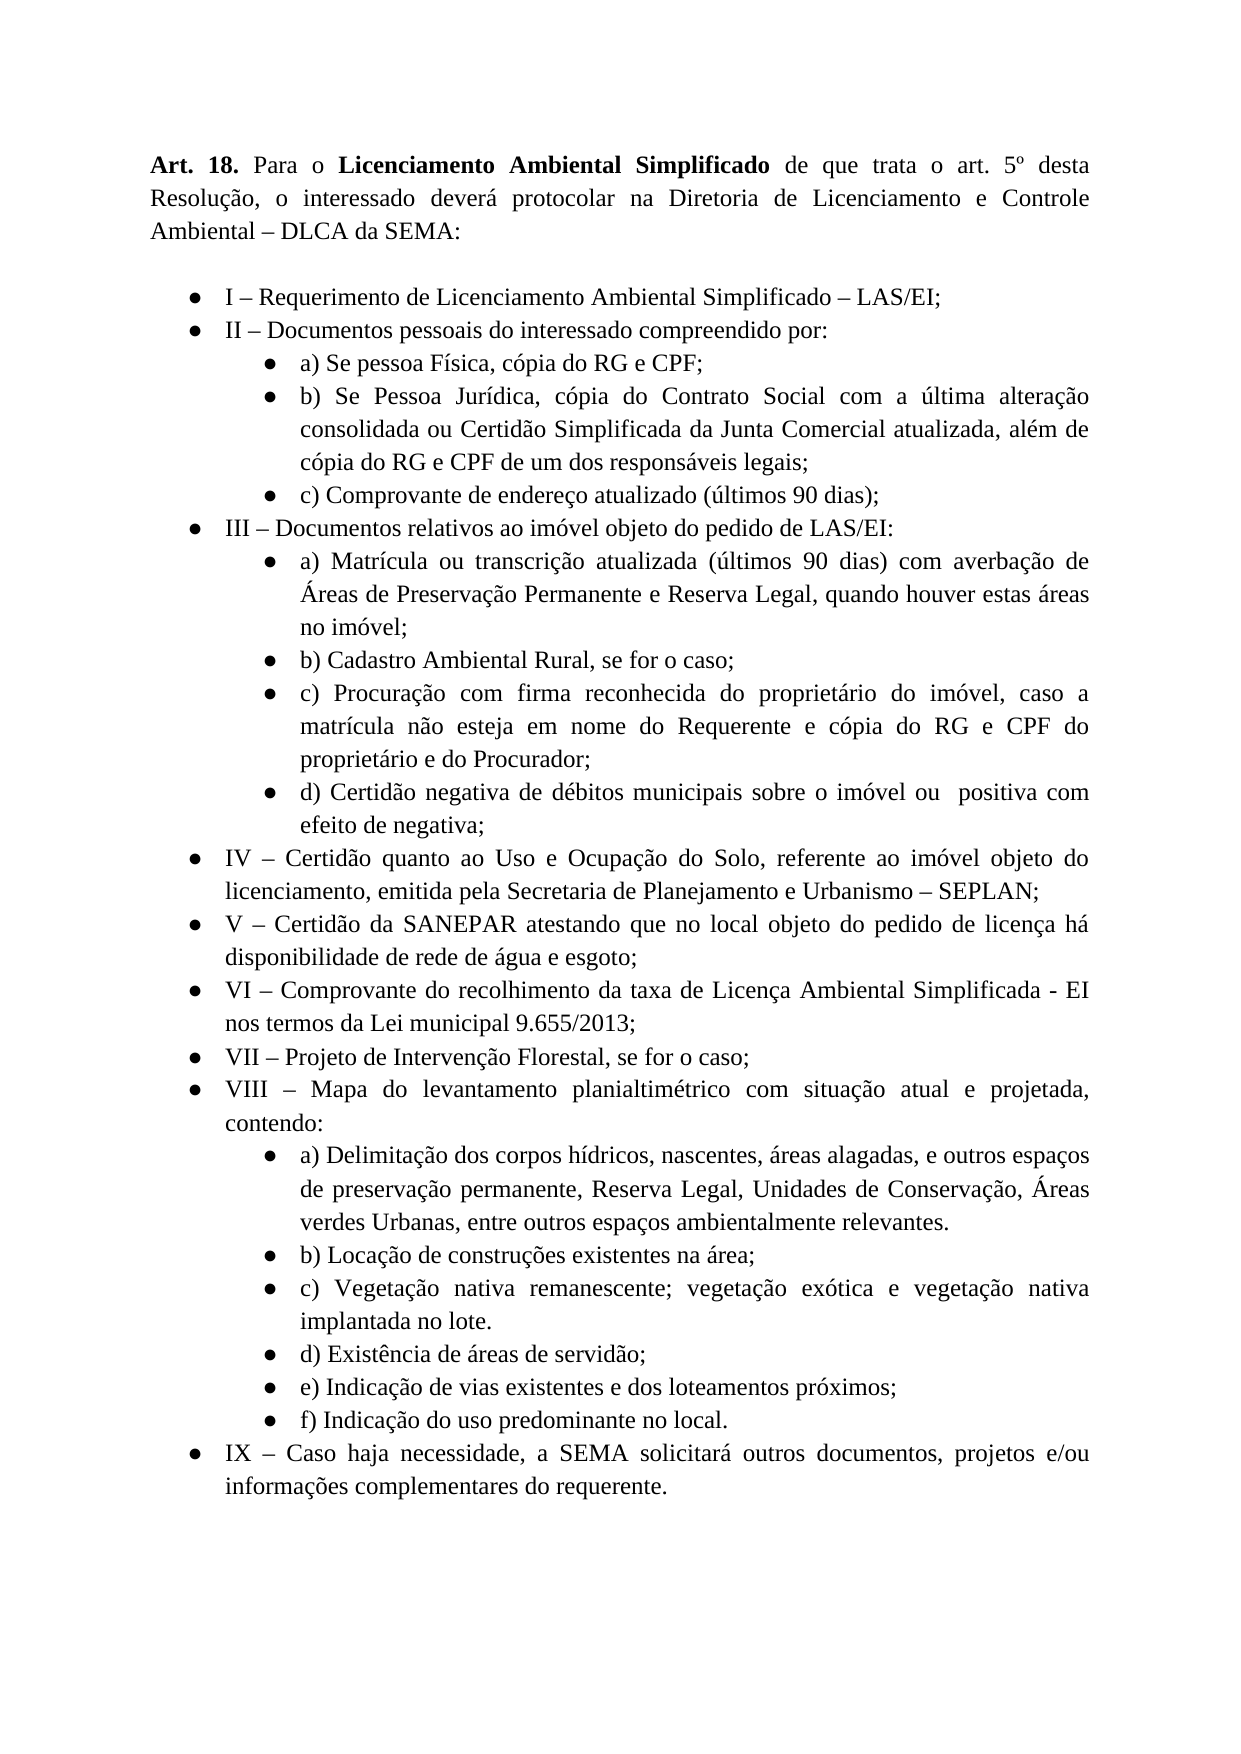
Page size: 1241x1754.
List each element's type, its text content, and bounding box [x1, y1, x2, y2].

list e) Indicação de vias existentes e dos loteamentos próximos; [262, 1372, 1090, 1401]
list III – Documentos relativos ao imóvel objeto do pedido de LAS/EI: [187, 513, 1090, 542]
list I – Requerimento de Licenciamento Ambiental Simplificado – LAS/EI; [187, 282, 1090, 311]
list IX – Caso haja necessidade, a SEMA solicitará outros documentos, projetos e/ou informações complementares do requerente. [187, 1438, 1090, 1499]
list VIII – Mapa do levantamento planialtimétrico com situação atual e projetada, contendo: [187, 1074, 1090, 1136]
list VII – Projeto de Intervenção Florestal, se for o caso; [187, 1042, 1090, 1070]
list f) Indicação do uso predominante no local. [262, 1405, 1090, 1433]
list II – Documentos pessoais do interessado compreendido por: [187, 315, 1090, 344]
list c) Comprovante de endereço atualizado (últimos 90 dias); [262, 480, 1090, 509]
list b) Cadastro Ambiental Rural, se for o caso; [262, 645, 1090, 674]
list a) Delimitação dos corpos hídricos, nascentes, áreas alagadas, e outros espaços de preservação permanente, Reserva Legal, Unidades de Conservação, Áreas verdes Urbanas, entre outros espaços ambientalmente relevantes. [262, 1141, 1090, 1235]
list d) Certidão negativa de débitos municipais sobre o imóvel ou positiva com efeito de negativa; [262, 777, 1090, 839]
list V – Certidão da SANEPAR atestando que no local objeto do pedido de licença há disponibilidade de rede de água e esgoto; [187, 909, 1090, 971]
list c) Procuração com firma reconhecida do proprietário do imóvel, caso a matrícula não esteja em nome do Requerente e cópia do RG e CPF do proprietário e do Procurador; [262, 678, 1090, 773]
list a) Se pessoa Física, cópia do RG e CPF; [262, 348, 1090, 377]
text Art. 18. Para o Licenciamento Ambiental Simplificado de que trata o art. 5º desta Resolução, o interessado deverá protocolar na Diretoria de Licenciamento e Controle Ambiental – DLCA da SEMA: [150, 150, 1090, 245]
list b) Locação de construções existentes na área; [262, 1240, 1090, 1268]
list d) Existência de áreas de servidão; [262, 1339, 1090, 1367]
list b) Se Pessoa Jurídica, cópia do Contrato Social com a última alteração consolidada ou Certidão Simplificada da Junta Comercial atualizada, além de cópia do RG e CPF de um dos responsáveis legais; [262, 381, 1090, 476]
list IV – Certidão quanto ao Uso e Ocupação do Solo, referente ao imóvel objeto do licenciamento, emitida pela Secretaria de Planejamento e Urbanismo – SEPLAN; [187, 843, 1090, 905]
list c) Vegetação nativa remanescente; vegetação exótica e vegetação nativa implantada no lote. [262, 1273, 1090, 1334]
list a) Matrícula ou transcrição atualizada (últimos 90 dias) com averbação de Áreas de Preservação Permanente e Reserva Legal, quando houver estas áreas no imóvel; [262, 546, 1090, 641]
list VI – Comprovante do recolhimento da taxa de Licença Ambiental Simplificada - EI nos termos da Lei municipal 9.655/2013; [187, 976, 1090, 1037]
